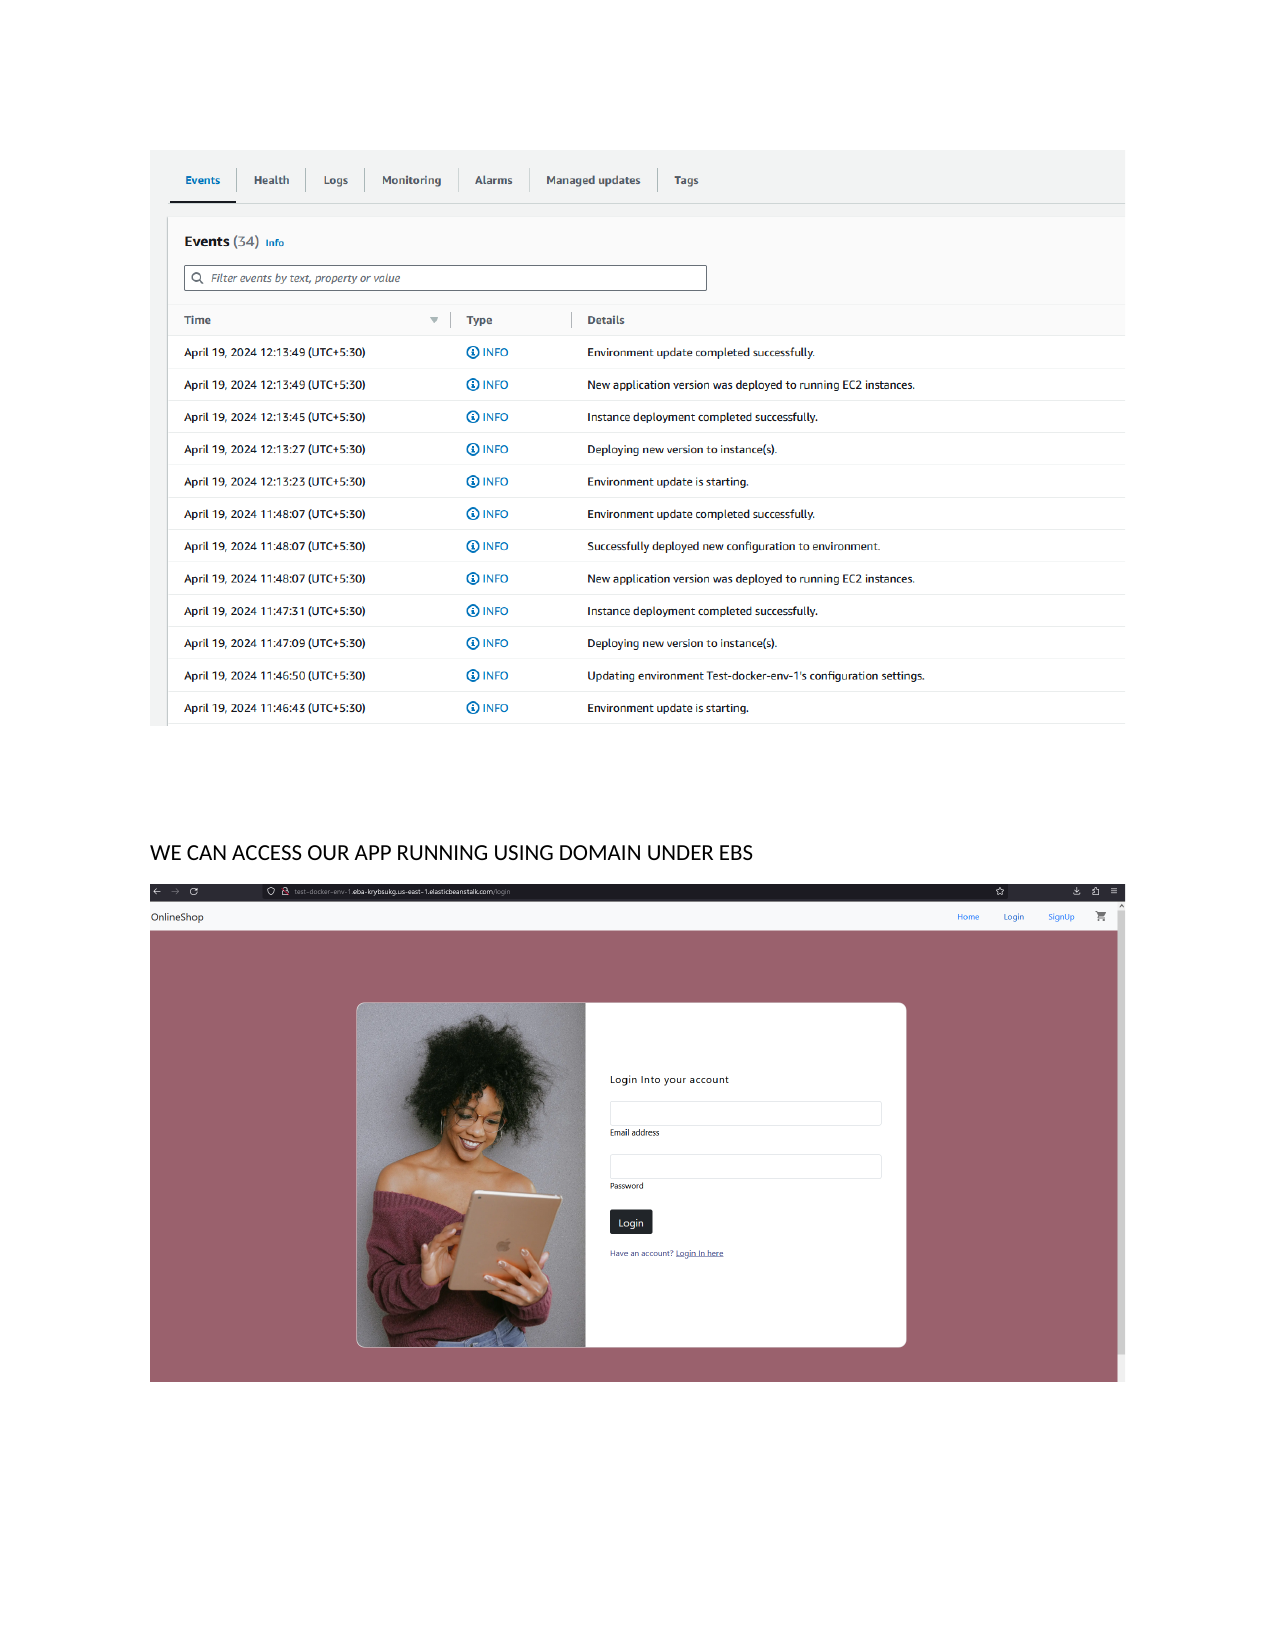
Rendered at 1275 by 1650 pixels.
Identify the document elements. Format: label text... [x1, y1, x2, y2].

picture [150, 150, 1125, 726]
picture [150, 884, 1125, 1382]
text WE CAN ACCESS OUR APP RUNNING USING DOMAIN UNDER EBS [150, 838, 1125, 866]
